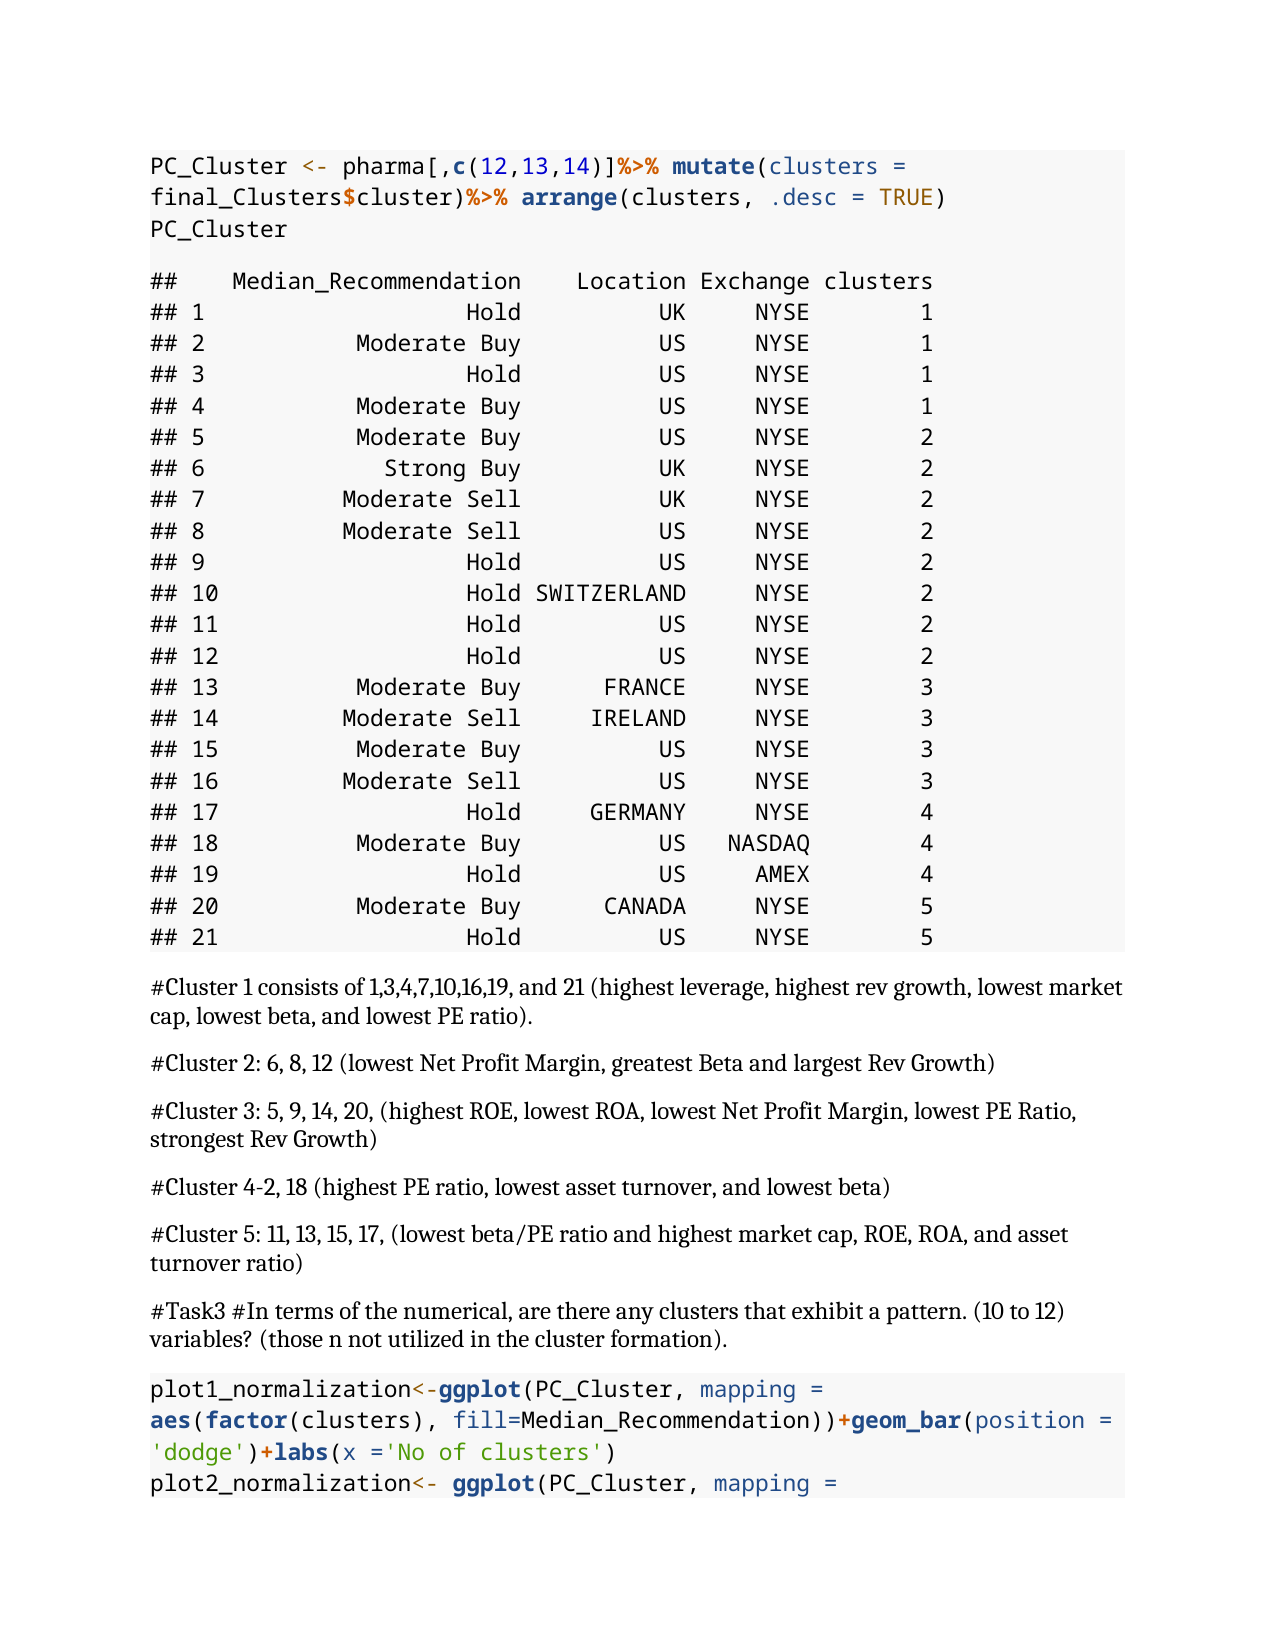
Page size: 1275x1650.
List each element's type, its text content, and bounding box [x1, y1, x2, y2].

text PC_Cluster <- pharma[,c(12,13,14)]%>% mutate(clusters = final_Clusters$cluster)%>% arrange(clusters, .desc = TRUE) PC_Cluster [150, 150, 1125, 244]
text #Task3 #In terms of the numerical, are there any clusters that exhibit a pattern. (10 to 12) variables? (those n not utilized in the cluster formation). [150, 1297, 1125, 1354]
text #Cluster 4-2, 18 (highest PE ratio, lowest asset turnover, and lowest beta) [150, 1173, 1125, 1202]
text ## Median_Recommendation Location Exchange clusters ## 1 Hold UK NYSE 1 ## 2 Moderate Buy US NYSE 1 ## 3 Hold US NYSE 1 ## 4 Moderate Buy US NYSE 1 ## 5 Moderate Buy US NYSE 2 ## 6 Strong Buy UK NYSE 2 ## 7 Moderate Sell UK NYSE 2 ## 8 Moderate Sell US NYSE 2 ## 9 Hold US NYSE 2 ## 10 Hold SWITZERLAND NYSE 2 ## 11 Hold US NYSE 2 ## 12 Hold US NYSE 2 ## 13 Moderate Buy FRANCE NYSE 3 ## 14 Moderate Sell IRELAND NYSE 3 ## 15 Moderate Buy US NYSE 3 ## 16 Moderate Sell US NYSE 3 ## 17 Hold GERMANY NYSE 4 ## 18 Moderate Buy US NASDAQ 4 ## 19 Hold US AMEX 4 ## 20 Moderate Buy CANADA NYSE 5 ## 21 Hold US NYSE 5 [150, 264, 1125, 952]
text #Cluster 1 consists of 1,3,4,7,10,16,19, and 21 (highest leverage, highest rev growth, lowest market cap, lowest beta, and lowest PE ratio). [150, 973, 1125, 1030]
text #Cluster 5: 11, 13, 15, 17, (lowest beta/PE ratio and highest market cap, ROE, ROA, and asset turnover ratio) [150, 1220, 1125, 1278]
text #Cluster 2: 6, 8, 12 (lowest Net Profit Margin, greatest Beta and largest Rev Growth) [150, 1049, 1125, 1078]
text #Cluster 3: 5, 9, 14, 20, (highest ROE, lowest ROA, lowest Net Profit Margin, lowest PE Ratio, strongest Rev Growth) [150, 1097, 1125, 1154]
